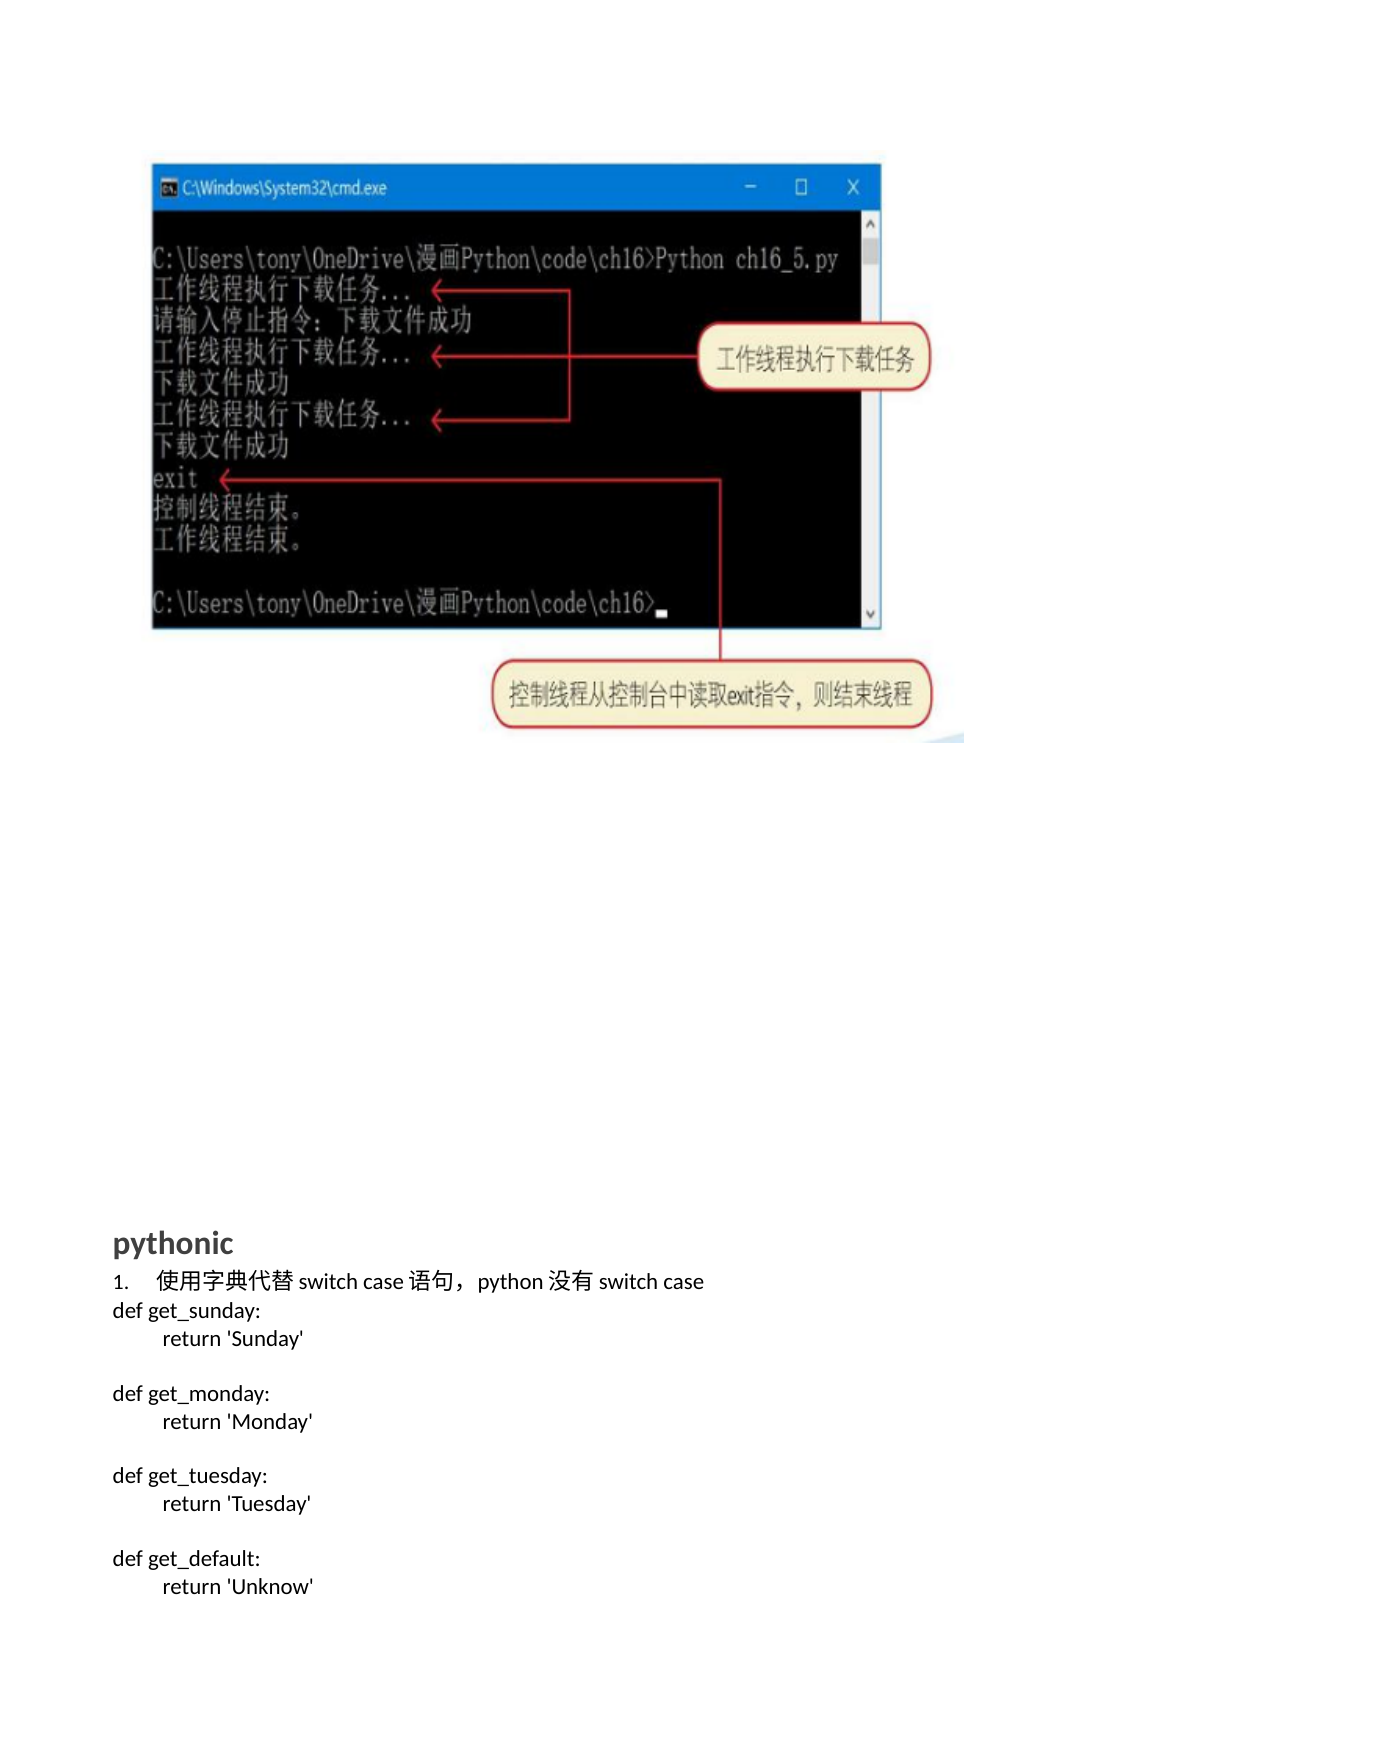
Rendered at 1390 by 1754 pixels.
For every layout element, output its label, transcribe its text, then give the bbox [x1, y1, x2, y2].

text return 'Unknow' [112, 1572, 1277, 1600]
text def get_tuesday: [112, 1462, 1277, 1489]
text pythonic [112, 1222, 1277, 1263]
text def get_default: [112, 1544, 1277, 1572]
text def get_monday: [112, 1379, 1277, 1407]
text return 'Monday' [112, 1407, 1277, 1435]
list 使用字典代替switch case语句，python没有switch case [112, 1263, 1277, 1296]
text def get_sunday: [112, 1296, 1277, 1324]
text return 'Tuesday' [112, 1489, 1277, 1518]
picture [112, 150, 964, 743]
text return 'Sunday' [112, 1324, 1277, 1352]
